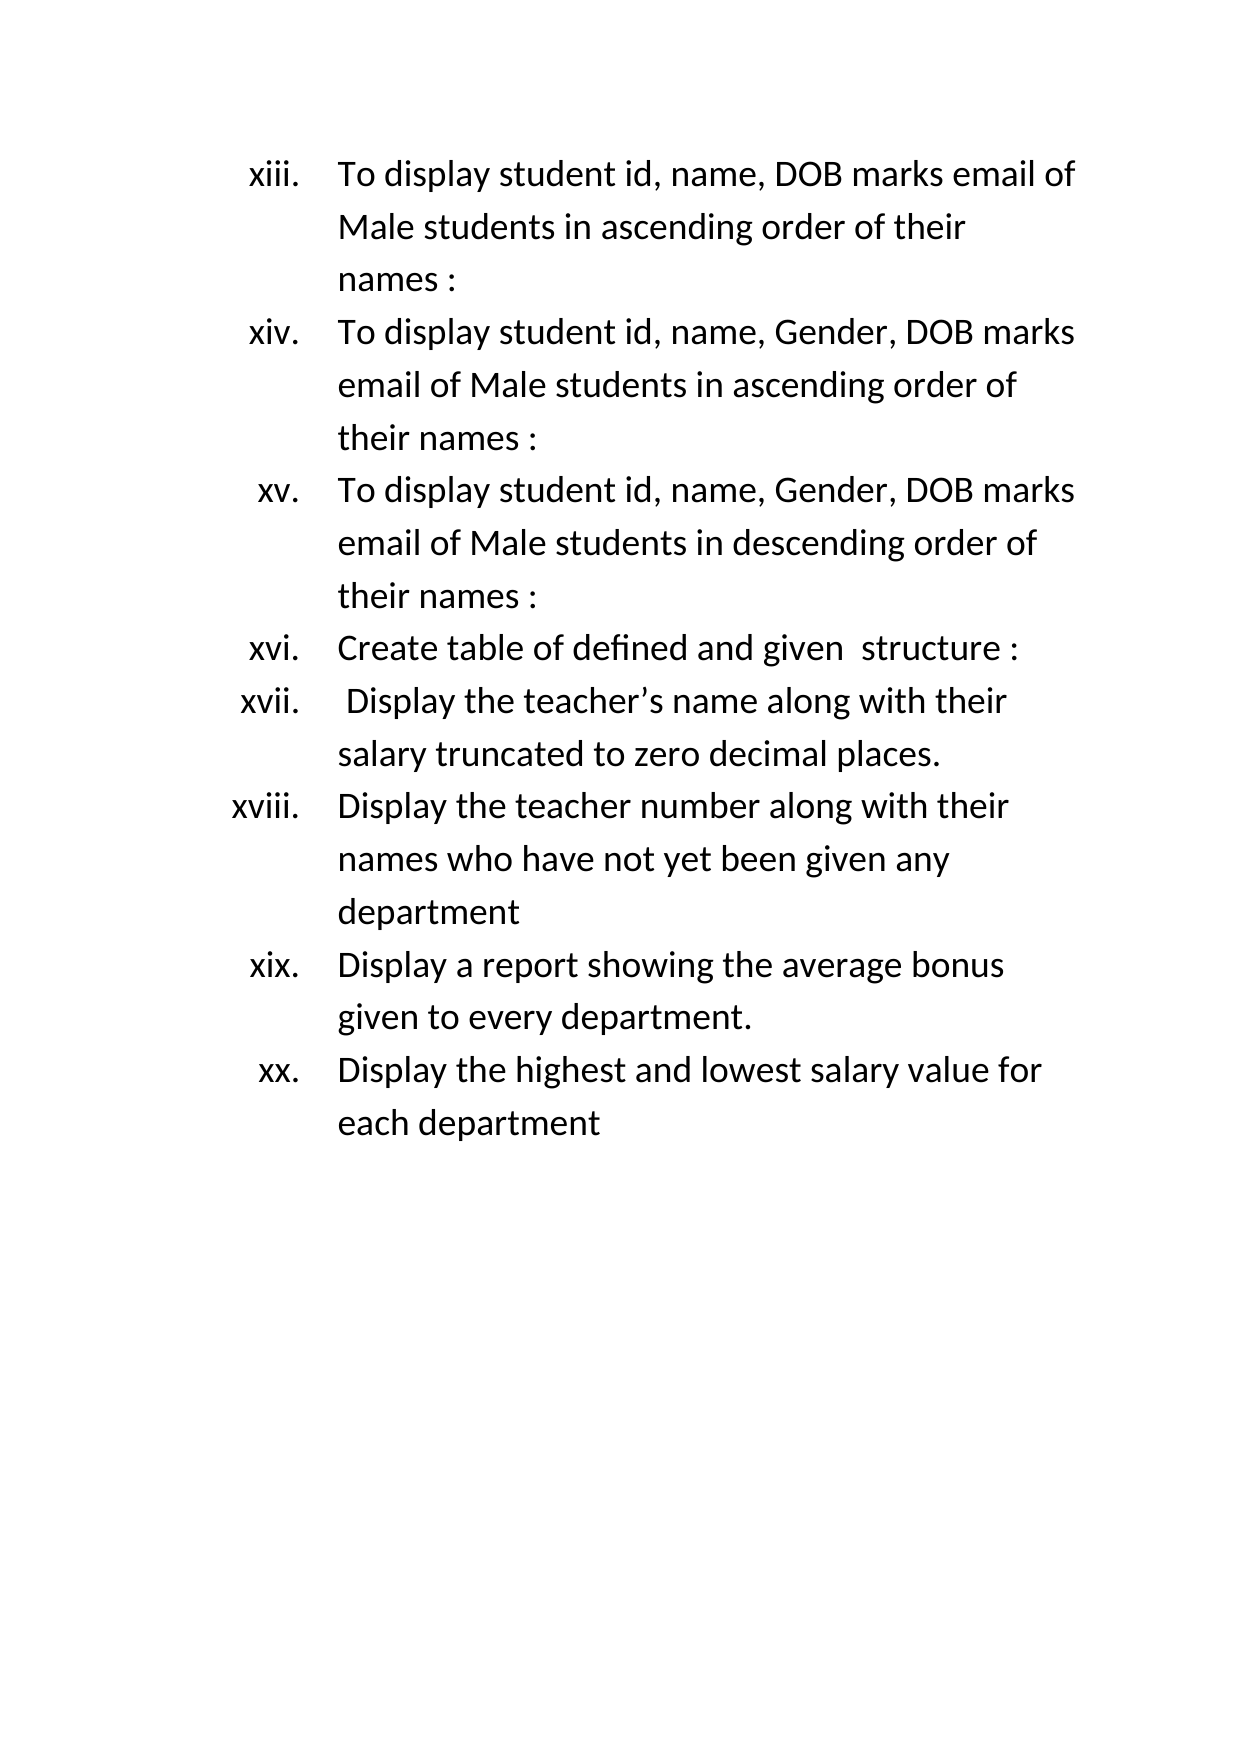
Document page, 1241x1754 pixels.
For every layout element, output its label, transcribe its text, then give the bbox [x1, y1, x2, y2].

list To display student id, name, Gender, DOB marks email of Male students in descending order of their names : [300, 466, 1090, 617]
list Display the teacher number along with their names who have not yet been given any department [300, 782, 1090, 934]
list Display the highest and lowest salary value for each department [300, 1046, 1090, 1144]
list Create table of defined and given structure : [300, 624, 1090, 670]
list To display student id, name, Gender, DOB marks email of Male students in ascending order of their names : [300, 308, 1090, 459]
list To display student id, name, DOB marks email of Male students in ascending order of their names : [300, 150, 1090, 301]
list Display a report showing the average bonus given to every department. [300, 941, 1090, 1039]
list Display the teacher’s name along with their salary truncated to zero decimal places. [300, 677, 1090, 776]
